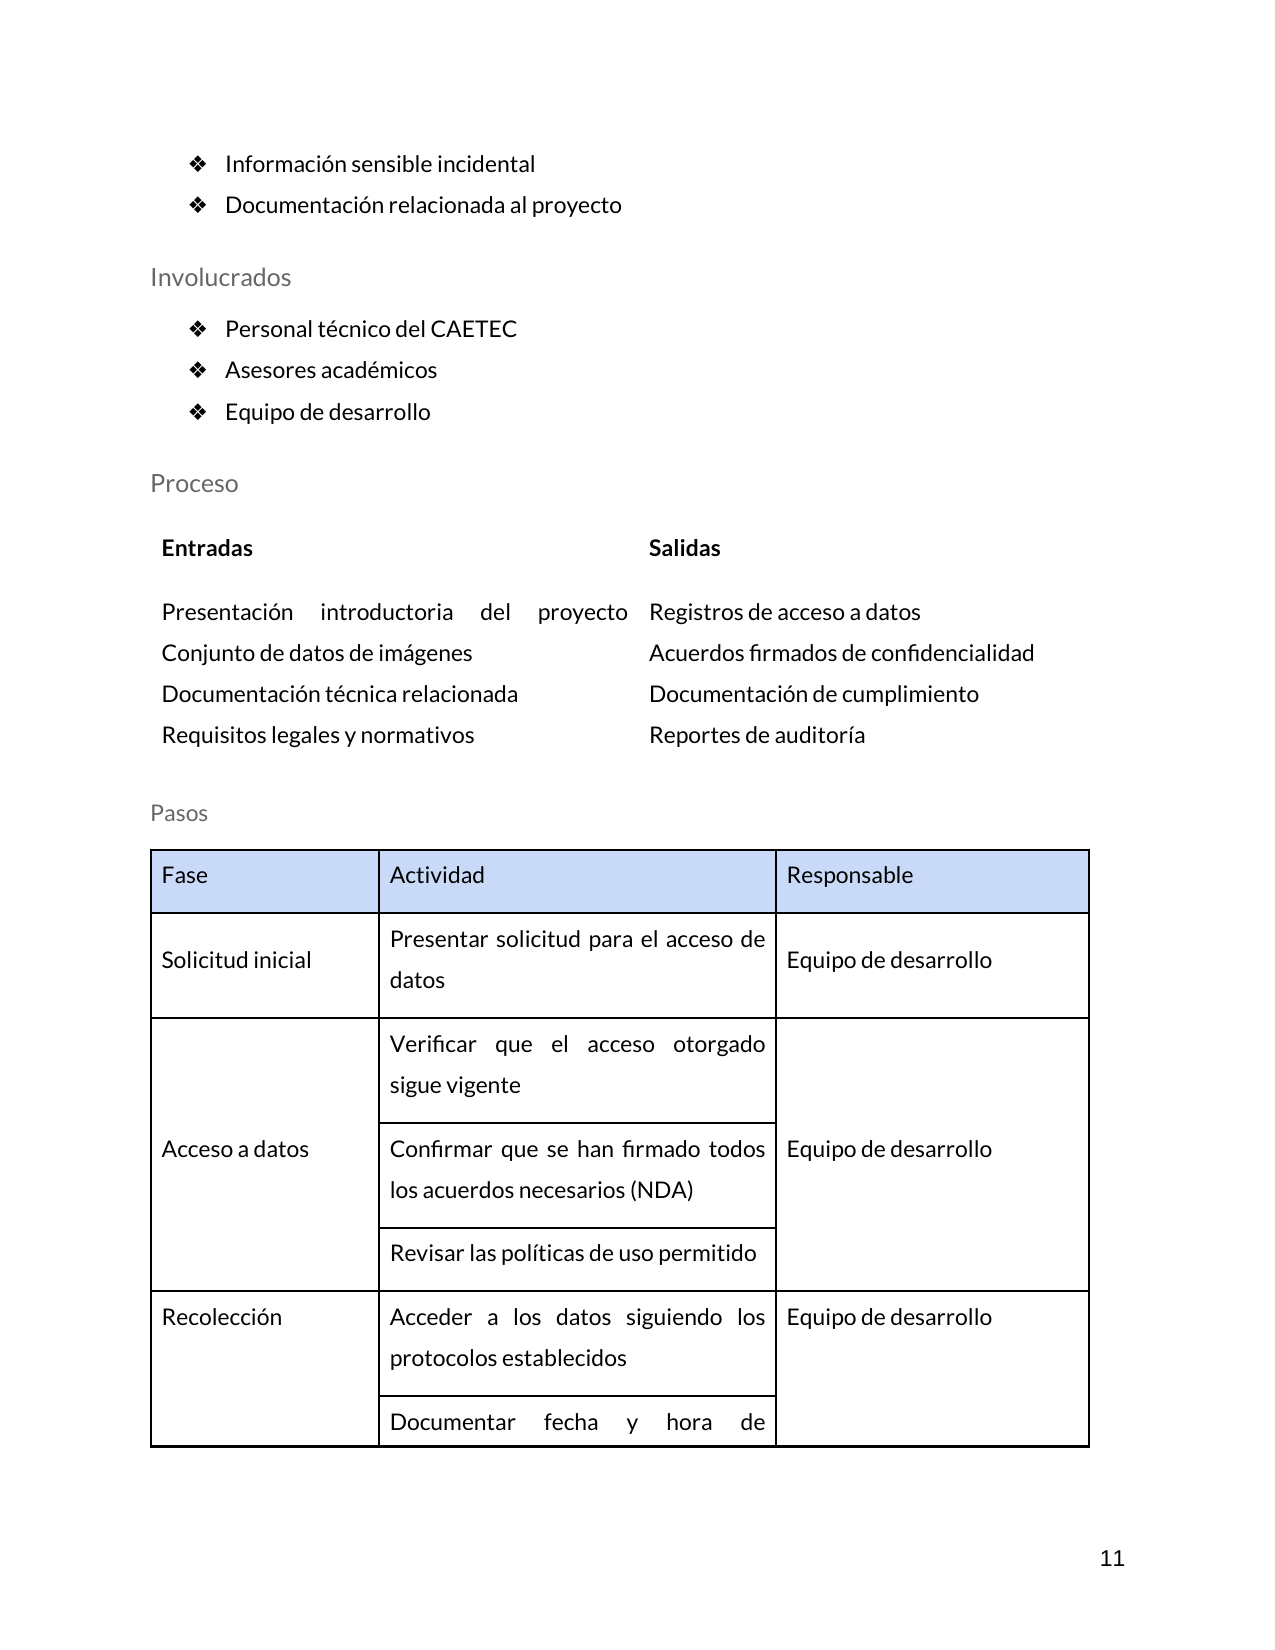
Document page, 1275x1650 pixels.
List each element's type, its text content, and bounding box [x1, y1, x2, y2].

table_cell Equipo de desarrollo [777, 914, 1088, 1017]
table_cell Confirmar que se han firmado todos los acuerdos necesarios (NDA) [380, 1124, 775, 1227]
table_cell Verificar que el acceso otorgado sigue vigente [380, 1019, 775, 1122]
table_cell Presentación introductoria del proyecto Conjunto de datos de imágenes Documentación técnica relacionada Requisitos legales y normativos [152, 587, 638, 772]
list Documentación relacionada al proyecto [187, 191, 1125, 219]
table_cell Revisar las políticas de uso permitido [380, 1229, 775, 1290]
table_cell Acceso a datos [152, 1019, 378, 1290]
table_cell Registros de acceso a datos Acuerdos firmados de confidencialidad Documentación de cumplimiento Reportes de auditoría [640, 587, 1125, 772]
table_header Entradas [152, 523, 638, 585]
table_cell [380, 1397, 775, 1445]
list Personal técnico del CAETEC [187, 315, 1125, 342]
list Equipo de desarrollo [187, 397, 1125, 425]
table_header Actividad [380, 851, 775, 912]
subtitle Pasos [150, 799, 1125, 827]
table_header Fase [152, 851, 378, 912]
subtitle Involucrados [150, 262, 1125, 292]
table_cell Recolección [152, 1292, 378, 1445]
list Asesores académicos [187, 356, 1125, 384]
table_header Salidas [640, 523, 1125, 585]
subtitle Proceso [150, 468, 1125, 498]
table_cell Solicitud inicial [152, 914, 378, 1017]
table_cell Equipo de desarrollo [777, 1292, 1088, 1445]
table_cell Presentar solicitud para el acceso de datos [380, 914, 775, 1017]
table_header Responsable [777, 851, 1088, 912]
list Información sensible incidental [187, 150, 1125, 177]
table_cell Acceder a los datos siguiendo los protocolos establecidos [380, 1292, 775, 1395]
table_cell Equipo de desarrollo [777, 1019, 1088, 1290]
